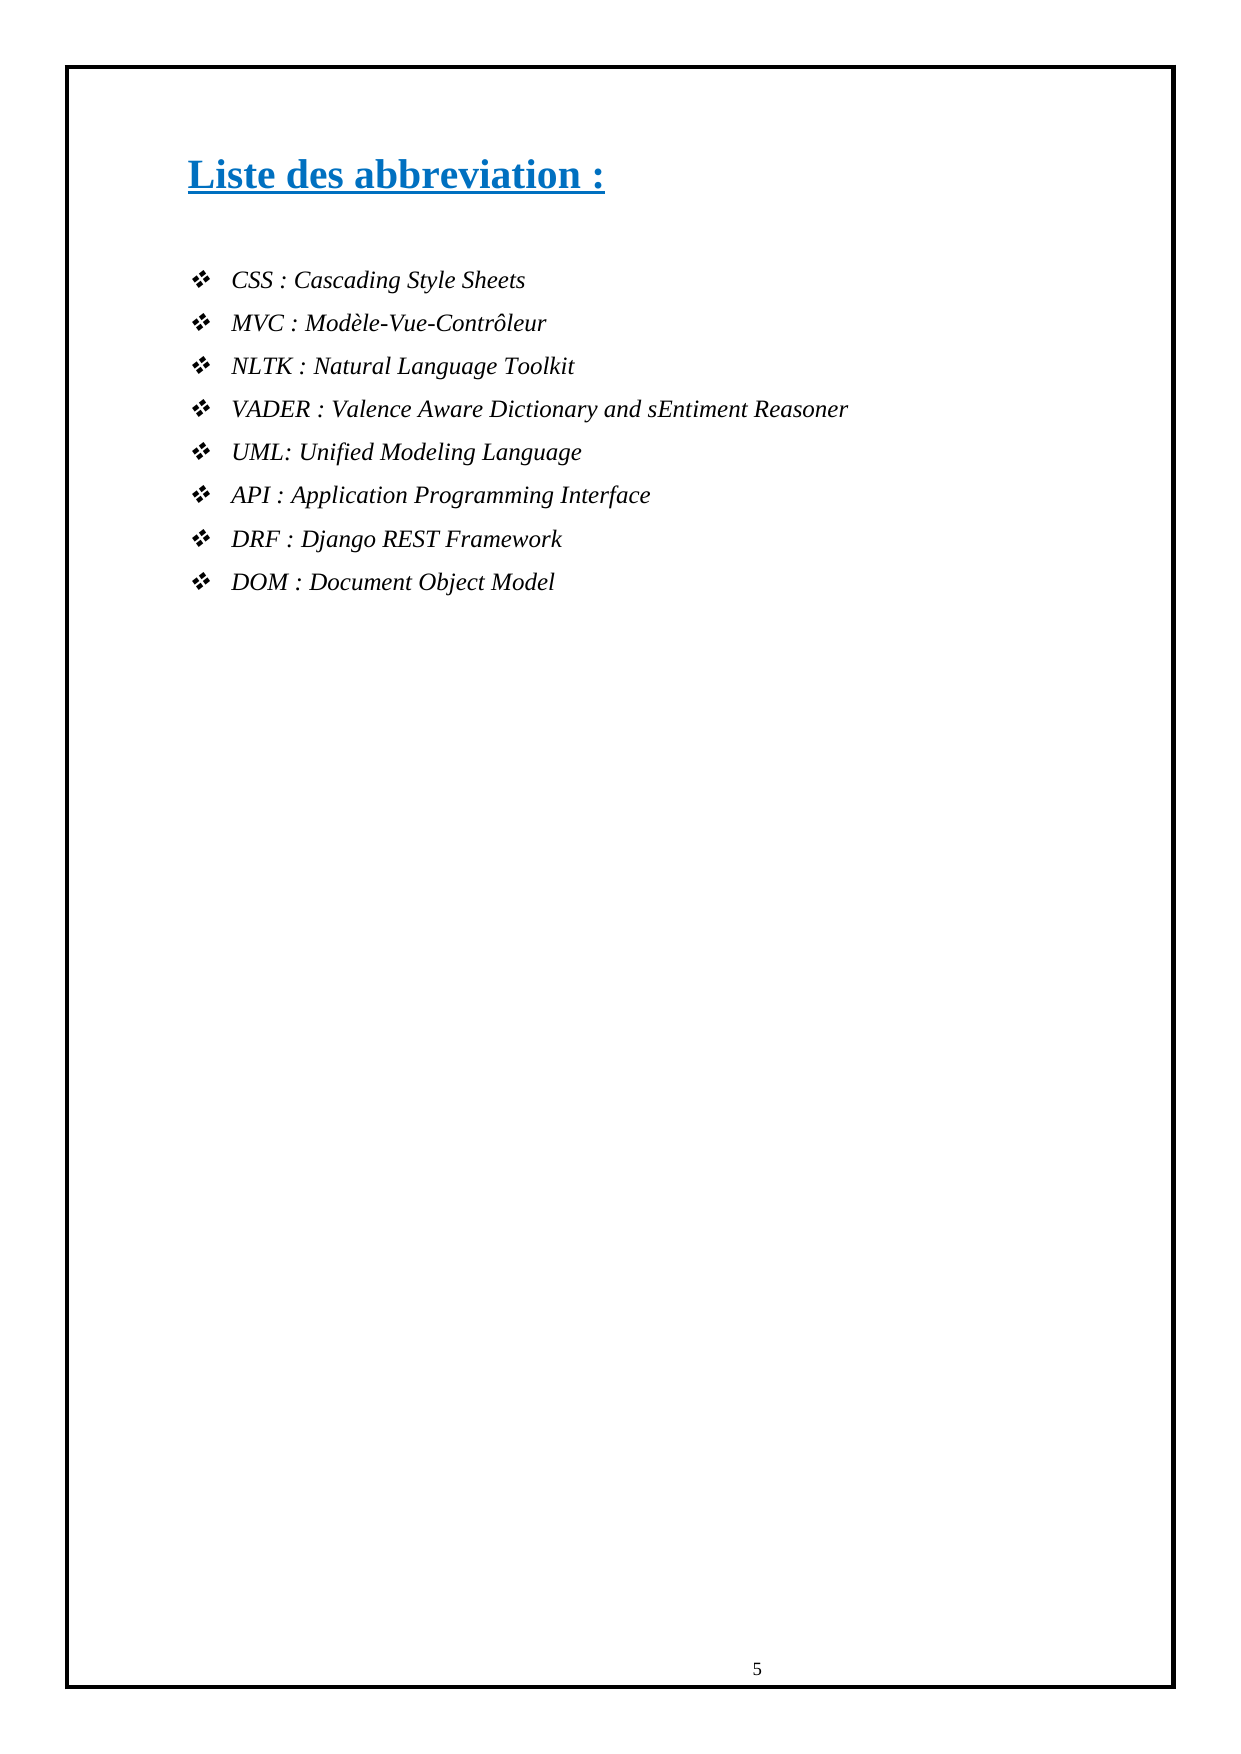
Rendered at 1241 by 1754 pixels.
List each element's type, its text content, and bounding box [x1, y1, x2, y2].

list DOM : Document Object Model [187, 567, 1053, 596]
list NLTK : Natural Language Toolkit [187, 351, 1053, 380]
list DRF : Django REST Framework [187, 524, 1053, 552]
list API : Application Programming Interface [187, 481, 1053, 509]
list MVC : Modèle-Vue-Contrôleur [187, 308, 1053, 337]
text Liste des abbreviation : [187, 150, 1053, 198]
list UML: Unified Modeling Language [187, 437, 1053, 466]
list CSS : Cascading Style Sheets [187, 265, 1053, 294]
list VADER : Valence Aware Dictionary and sEntiment Reasoner [187, 394, 1053, 423]
